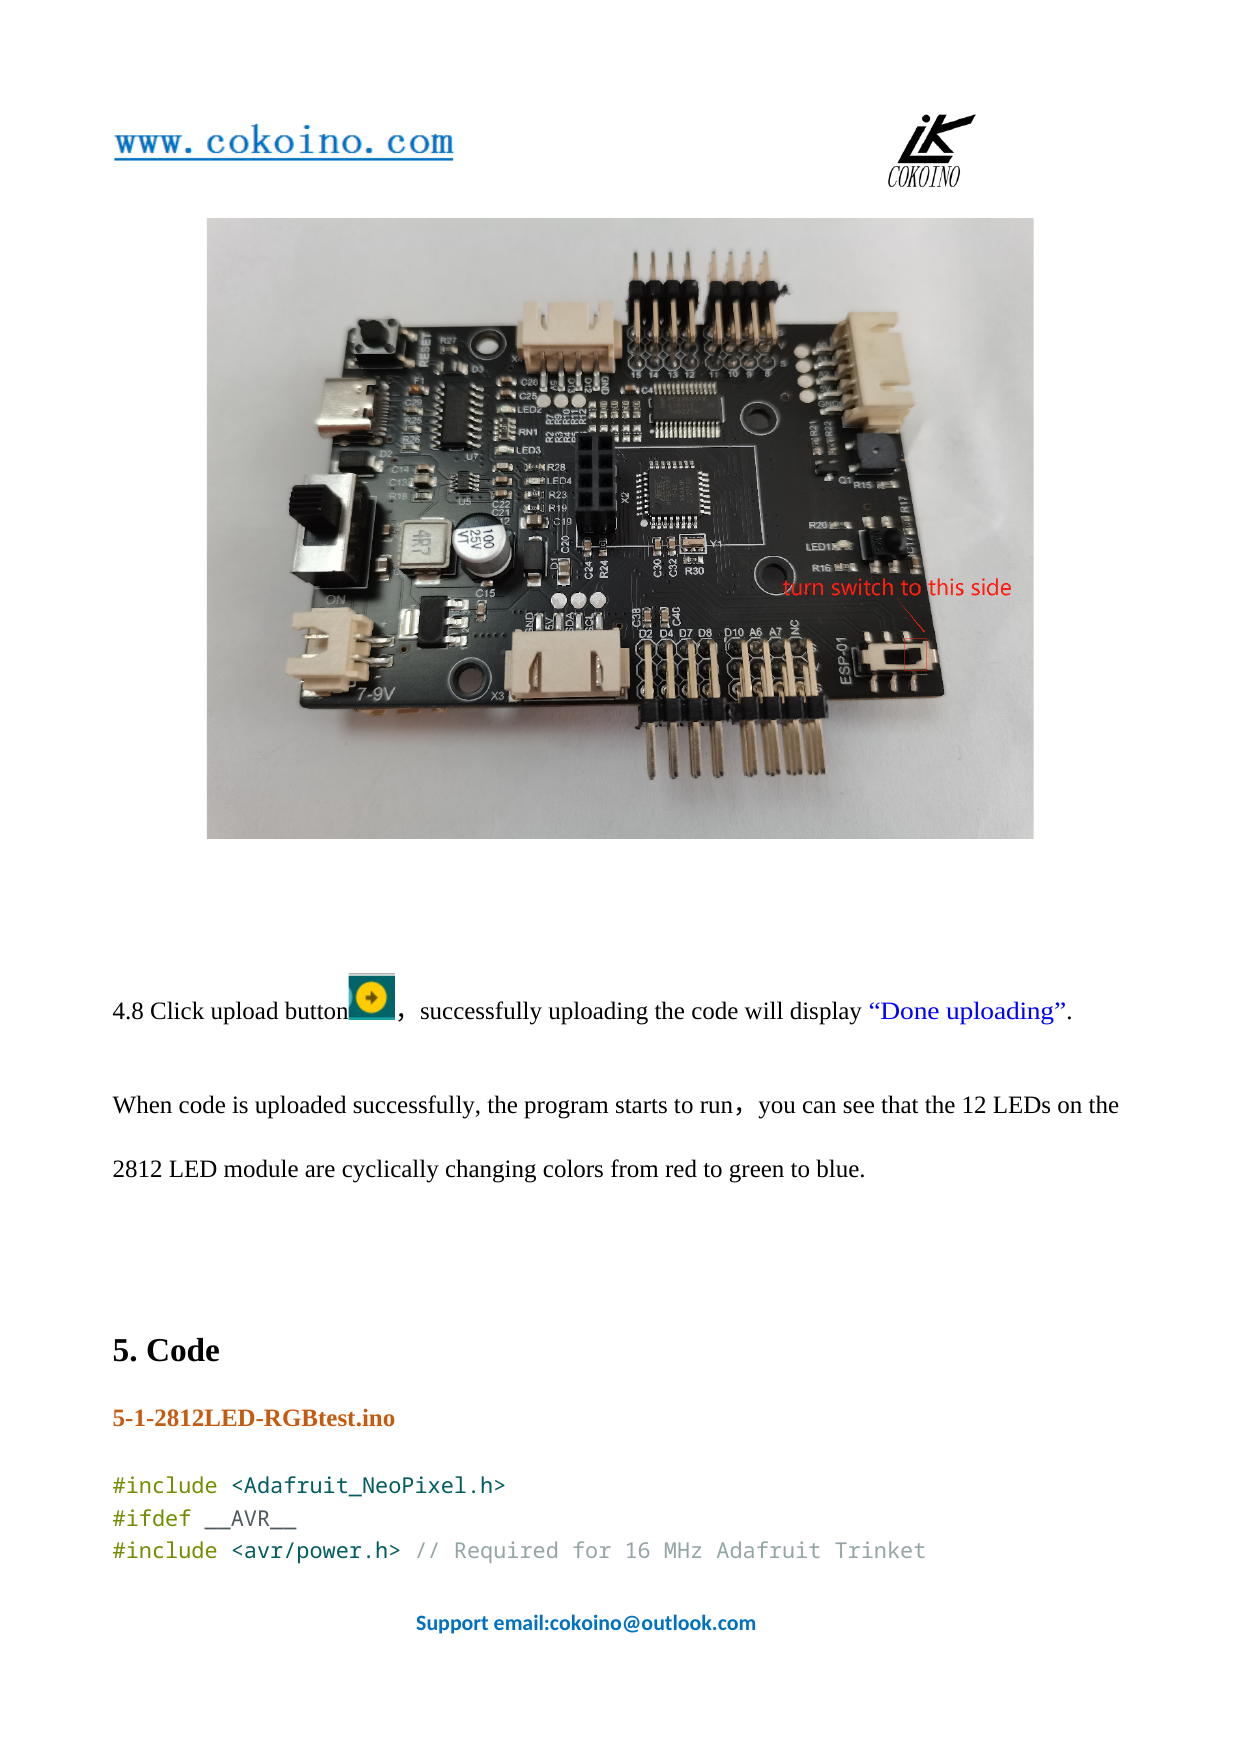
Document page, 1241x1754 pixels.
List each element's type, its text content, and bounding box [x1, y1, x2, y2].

text 4.8 Click upload button，successfully uploading the code will display “Done uploading”. When code is uploaded successfully, the program starts to run，you can see that the 12 LEDs on the 2812 LED module are cyclically changing colors from red to green to blue. [112, 973, 1128, 1184]
text #include <avr/power.h> // Required for 16 MHz Adafruit Trinket [112, 1534, 1128, 1567]
text 5-1-2812LED-RGBtest.ino [112, 1401, 1128, 1434]
picture [348, 973, 395, 1020]
subtitle 5. Code [112, 1317, 1128, 1382]
text #ifdef __AVR__ [112, 1502, 1128, 1534]
picture [206, 218, 1034, 839]
text #include <Adafruit_NeoPixel.h> [112, 1469, 1128, 1502]
picture [112, 90, 477, 191]
picture [883, 111, 978, 191]
